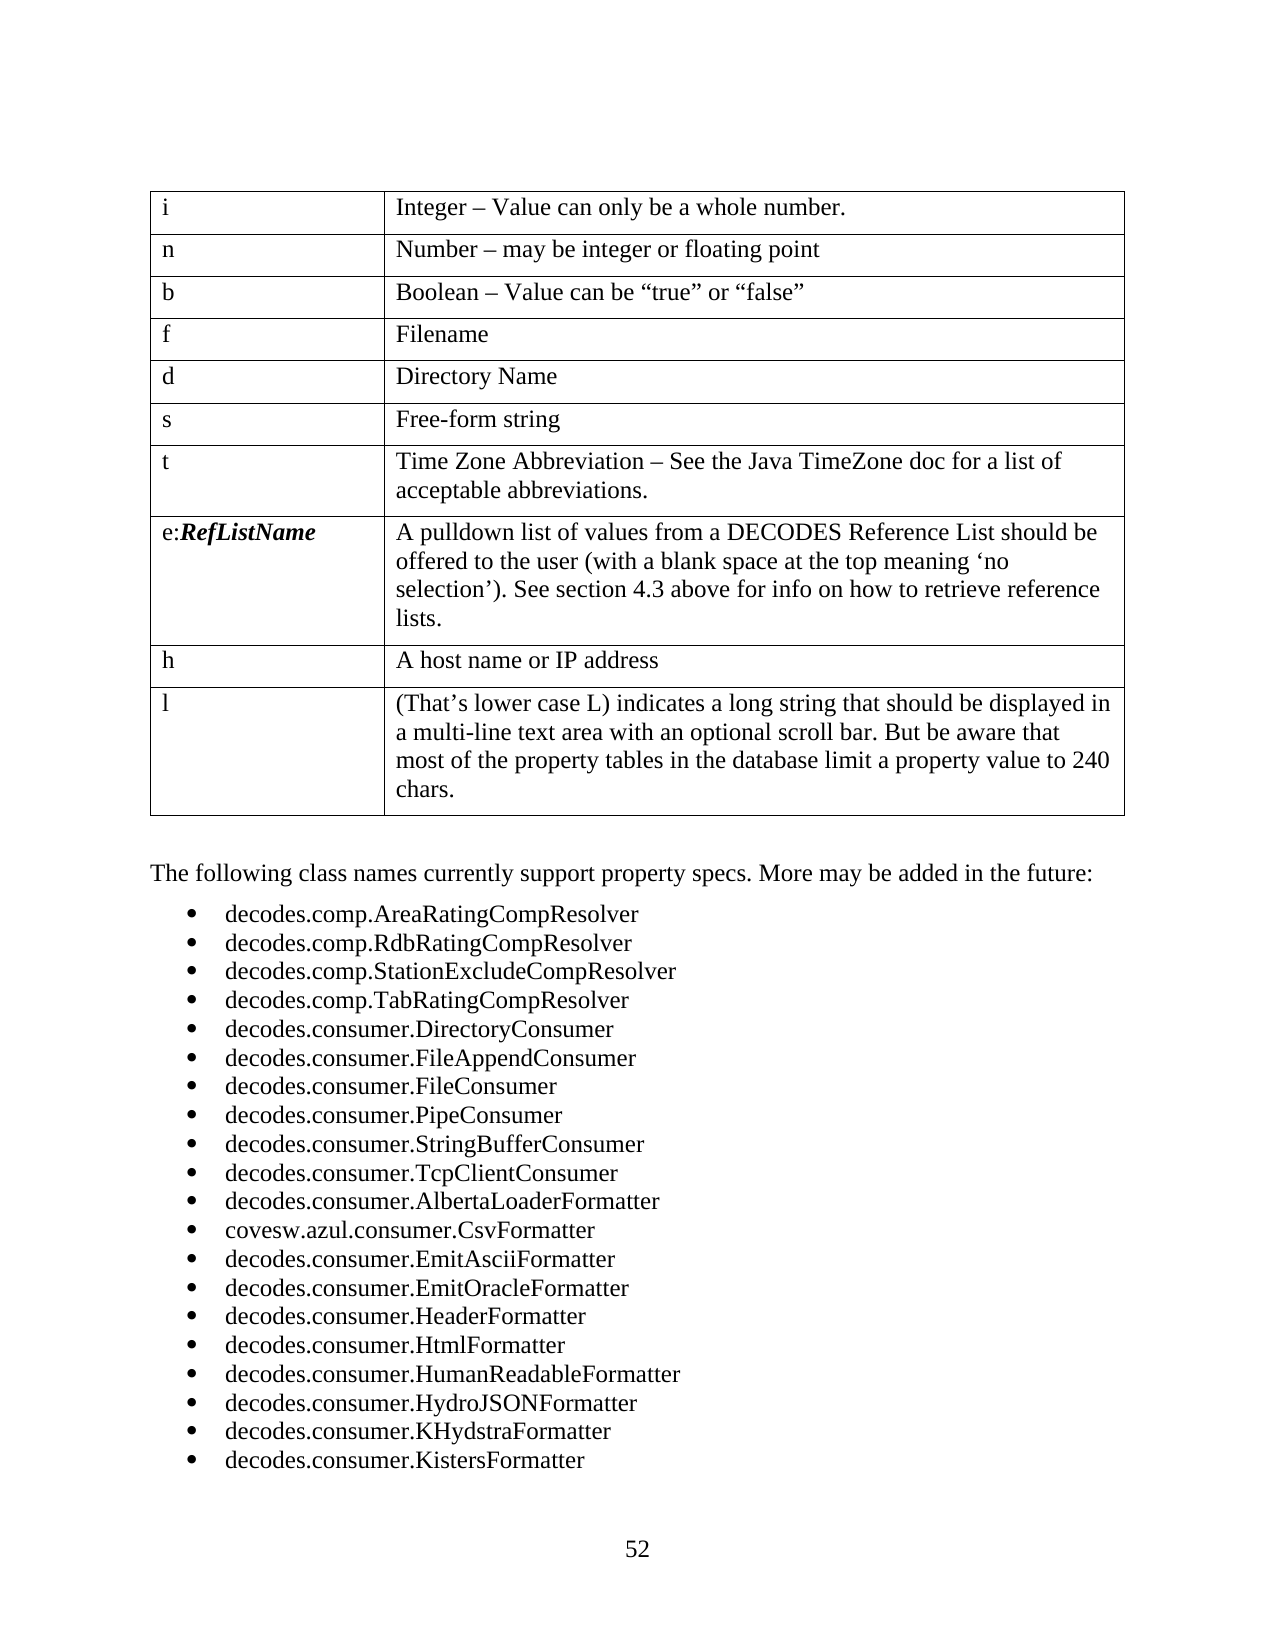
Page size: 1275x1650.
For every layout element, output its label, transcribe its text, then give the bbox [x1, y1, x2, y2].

list decodes.consumer.HtmlFormatter [187, 1330, 1125, 1359]
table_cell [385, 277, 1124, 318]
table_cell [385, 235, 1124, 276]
list decodes.comp.AreaRatingCompResolver [187, 899, 1125, 928]
list decodes.consumer.EmitAsciiFormatter [187, 1244, 1125, 1273]
list decodes.consumer.PipeConsumer [187, 1100, 1125, 1129]
list decodes.comp.TabRatingCompResolver [187, 985, 1125, 1014]
list decodes.consumer.EmitOracleFormatter [187, 1273, 1125, 1301]
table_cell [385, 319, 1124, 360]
list decodes.consumer.AlbertaLoaderFormatter [187, 1186, 1125, 1215]
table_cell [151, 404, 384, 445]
list decodes.comp.StationExcludeCompResolver [187, 956, 1125, 985]
list decodes.consumer.TcpClientConsumer [187, 1158, 1125, 1186]
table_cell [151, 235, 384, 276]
list decodes.consumer.HumanReadableFormatter [187, 1359, 1125, 1388]
list decodes.consumer.KistersFormatter [187, 1445, 1125, 1474]
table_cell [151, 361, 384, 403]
list decodes.comp.RdbRatingCompResolver [187, 928, 1125, 956]
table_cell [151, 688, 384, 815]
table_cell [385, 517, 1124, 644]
list decodes.consumer.FileAppendConsumer [187, 1043, 1125, 1071]
list decodes.consumer.FileConsumer [187, 1071, 1125, 1100]
list decodes.consumer.StringBufferConsumer [187, 1129, 1125, 1158]
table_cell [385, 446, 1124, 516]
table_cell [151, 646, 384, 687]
list decodes.consumer.DirectoryConsumer [187, 1014, 1125, 1043]
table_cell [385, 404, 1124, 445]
list decodes.consumer.HydroJSONFormatter [187, 1388, 1125, 1416]
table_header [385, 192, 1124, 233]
list decodes.consumer.HeaderFormatter [187, 1301, 1125, 1330]
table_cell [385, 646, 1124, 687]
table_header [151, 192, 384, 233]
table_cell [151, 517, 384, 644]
list covesw.azul.consumer.CsvFormatter [187, 1215, 1125, 1244]
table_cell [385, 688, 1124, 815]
text The following class names currently support property specs. More may be added in the future: [150, 858, 1125, 886]
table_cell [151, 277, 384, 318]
list decodes.consumer.KHydstraFormatter [187, 1416, 1125, 1445]
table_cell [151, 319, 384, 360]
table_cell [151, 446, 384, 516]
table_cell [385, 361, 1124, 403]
